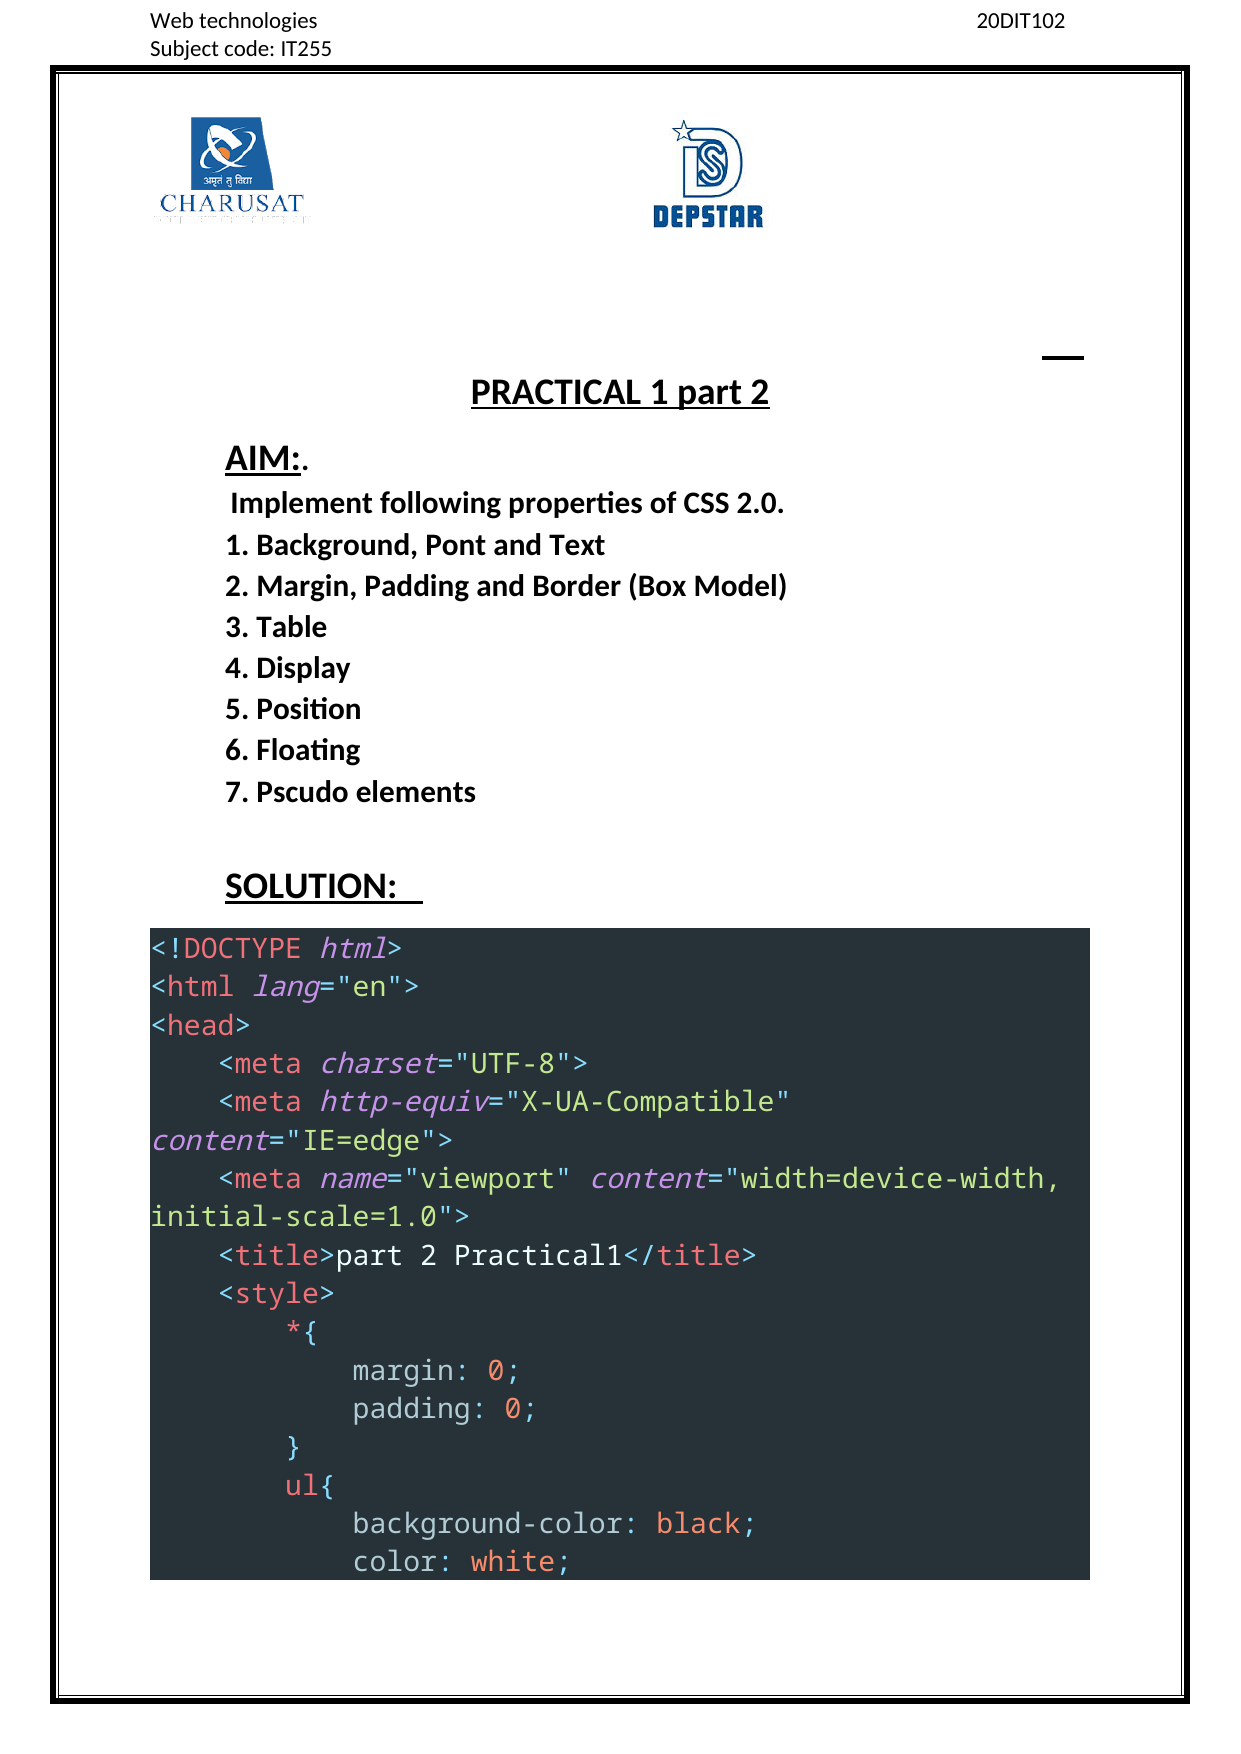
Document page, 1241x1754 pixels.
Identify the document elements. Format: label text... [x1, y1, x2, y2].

text <!DOCTYPE html> [150, 928, 1090, 967]
list 3. Table [225, 607, 1090, 645]
text ul{ [150, 1465, 1090, 1503]
text <head> [150, 1005, 1090, 1043]
text color: white; [150, 1542, 1090, 1580]
text margin: 0; [150, 1350, 1090, 1388]
text <style> [150, 1273, 1090, 1312]
list Implement following properties of CSS 2.0. [225, 484, 1090, 522]
text PRACTICAL 1 part 2 [150, 368, 1090, 414]
text *{ [150, 1312, 1090, 1350]
picture [622, 90, 796, 261]
list 2. Margin, Padding and Border (Box Model) [225, 566, 1090, 604]
text <meta charset="UTF-8"> [150, 1043, 1090, 1082]
list 4. Display [225, 648, 1090, 686]
text } [150, 1427, 1090, 1465]
list SOLUTION: [225, 862, 1090, 908]
list 5. Position [225, 689, 1090, 727]
list 7. Pscudo elements [225, 772, 1090, 810]
text background-color: black; [150, 1503, 1090, 1542]
picture [150, 97, 314, 261]
text <title>part 2 Practical1</title> [150, 1235, 1090, 1273]
text padding: 0; [150, 1388, 1090, 1427]
list 6. Floating [225, 731, 1090, 769]
text <meta name="viewport" content="width=device-width, initial-scale=1.0"> [150, 1158, 1090, 1235]
list 1. Background, Pont and Text [225, 525, 1090, 563]
text <meta http-equiv="X-UA-Compatible" content="IE=edge"> [150, 1082, 1090, 1158]
list AIM:. [225, 434, 1090, 480]
text <html lang="en"> [150, 967, 1090, 1005]
